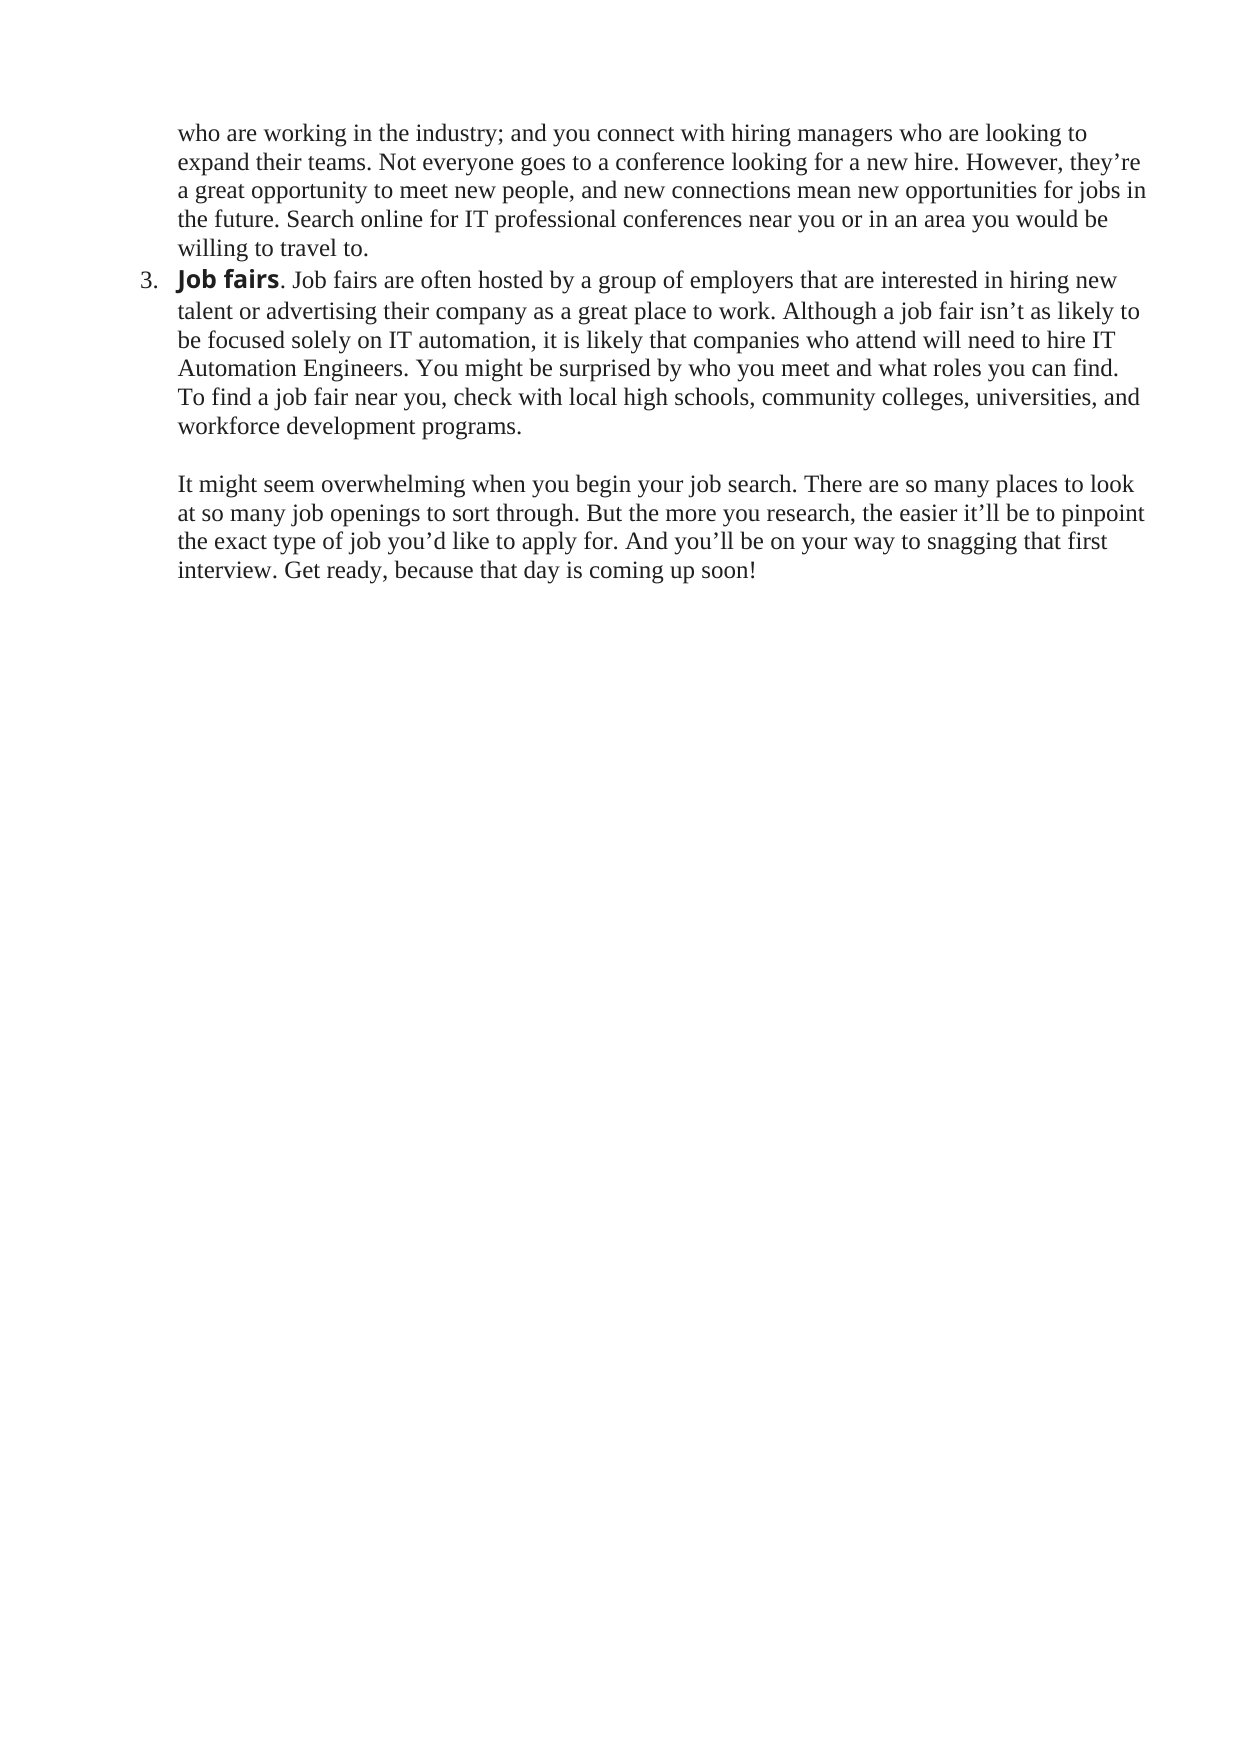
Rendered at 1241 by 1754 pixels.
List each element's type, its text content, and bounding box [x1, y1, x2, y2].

text It might seem overwhelming when you begin your job search. There are so many places to look at so many job openings to sort through. But the more you research, the easier it’ll be to pinpoint the exact type of job you’d like to apply for. And you’ll be on your way to snagging that first interview. Get ready, because that day is coming up soon! [177, 469, 1152, 584]
list Job fairs. Job fairs are often hosted by a group of employers that are interested in hiring new talent or advertising their company as a great place to work. Although a job fair isn’t as likely to be focused solely on IT automation, it is likely that companies who attend will need to hire IT Automation Engineers. You might be surprised by who you meet and what roles you can find. To find a job fair near you, check with local high schools, community colleges, universities, and workforce development programs. [140, 262, 1152, 440]
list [140, 118, 1152, 262]
